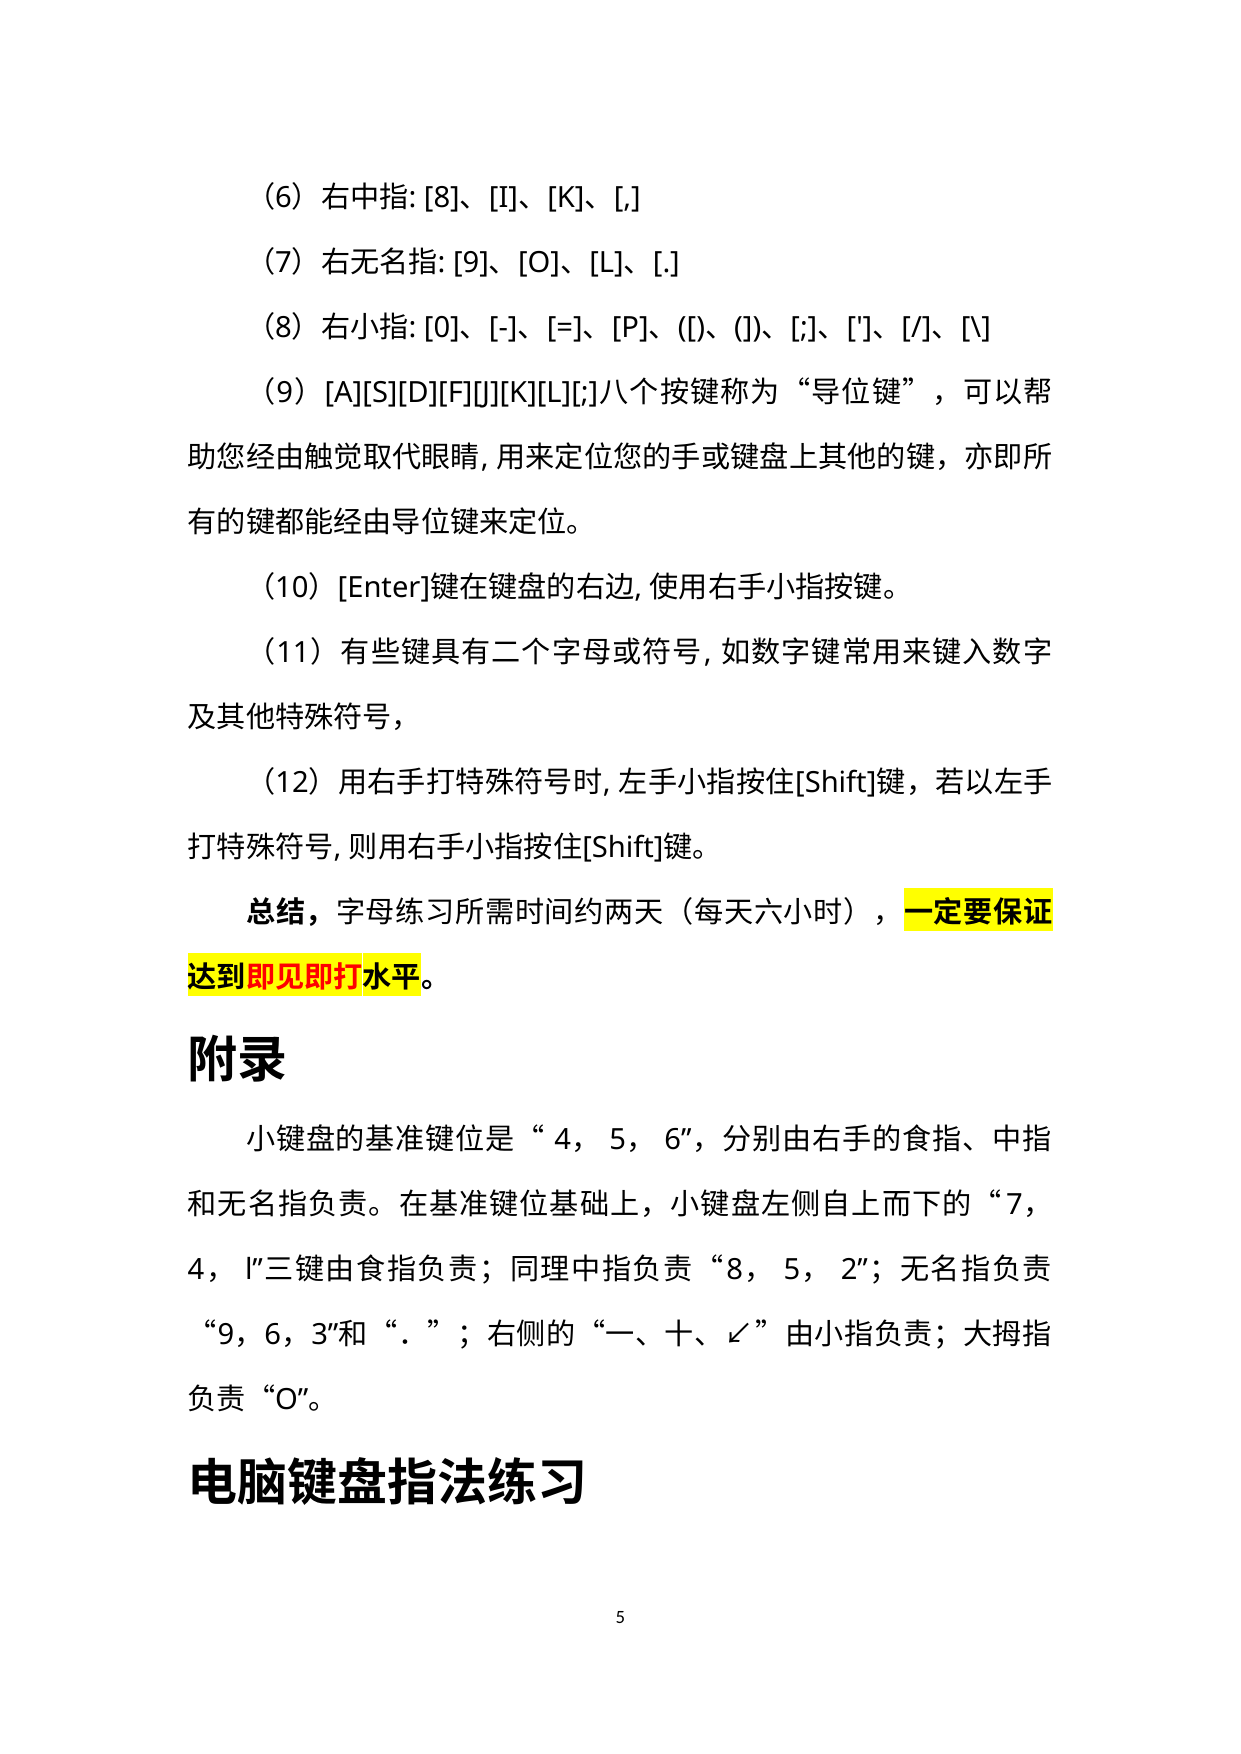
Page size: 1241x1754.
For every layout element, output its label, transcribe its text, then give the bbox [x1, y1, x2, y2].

text （8）右小指: [0]、[-]、[=]、[P]、([)、(])、[;]、[']、[/]、[\] [187, 292, 1053, 357]
text （6）右中指: [8]、[I]、[K]、[,] [187, 162, 1053, 227]
text 电脑键盘指法练习 [187, 1429, 1053, 1527]
text （9）[A][S][D][F][J][K][L][;]八个按键称为“导位键”，可以帮助您经由触觉取代眼睛, 用来定位您的手或键盘上其他的键，亦即所有的键都能经由导位键来定位。 [187, 357, 1053, 552]
text （7）右无名指: [9]、[O]、[L]、[.] [187, 227, 1053, 292]
text （11）有些键具有二个字母或符号, 如数字键常用来键入数字及其他特殊符号， [187, 617, 1053, 747]
text 附录 [187, 1007, 1053, 1104]
text （12）用右手打特殊符号时, 左手小指按住[Shift]键，若以左手打特殊符号, 则用右手小指按住[Shift]键。 [187, 747, 1053, 877]
text 小键盘的基准键位是“ 4， 5， 6”，分别由右手的食指、中指和无名指负责。在基准键位基础上，小键盘左侧自上而下的“7， 4， l”三键由食指负责；同理中指负责“8， 5， 2”；无名指负责“9，6，3”和“．”；右侧的“一、十、↙”由小指负责；大拇指负责“O”。 [187, 1104, 1053, 1429]
text 总结，字母练习所需时间约两天（每天六小时），一定要保证达到即见即打水平。 [187, 877, 1053, 1007]
text （10）[Enter]键在键盘的右边, 使用右手小指按键。 [187, 552, 1053, 617]
